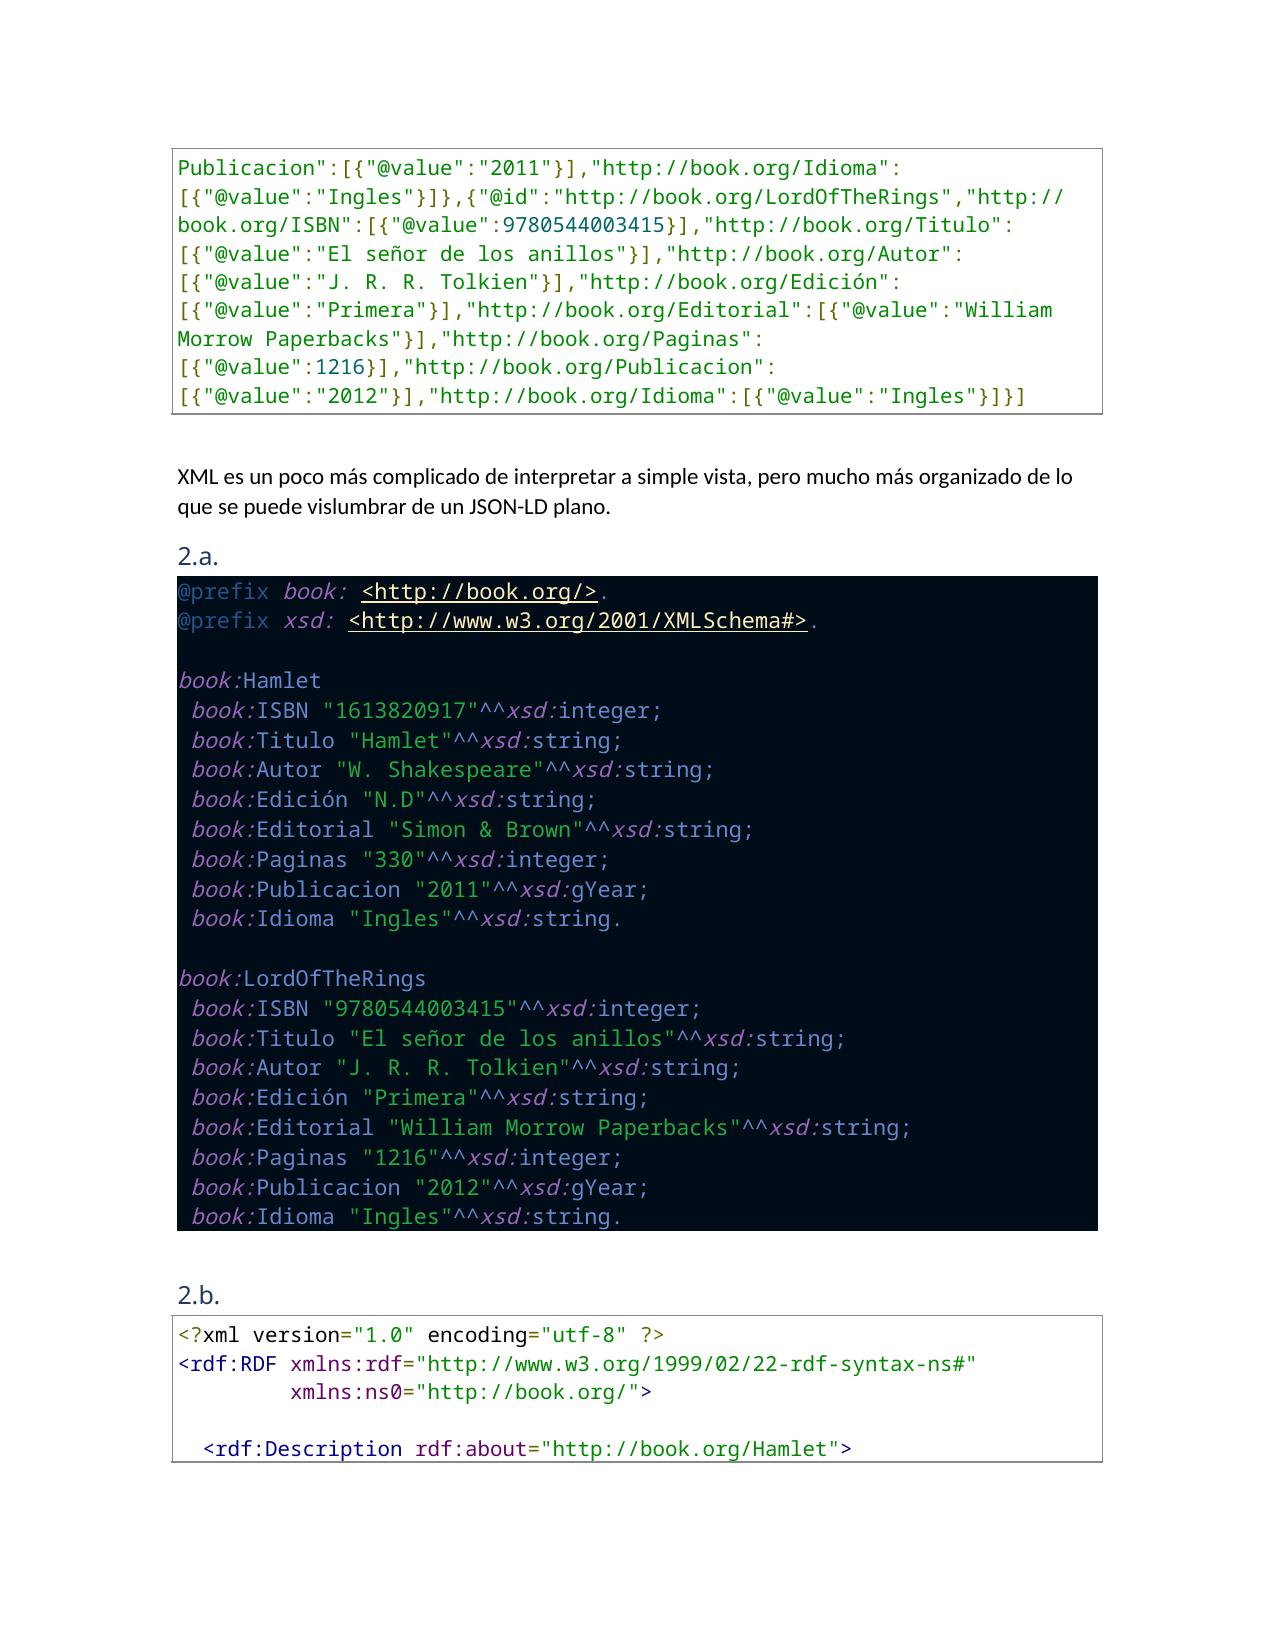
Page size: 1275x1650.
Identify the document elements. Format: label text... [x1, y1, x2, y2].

text <rdf:RDF xmlns:rdf="http://www.w3.org/1999/02/22-rdf-syntax-ns#" [177, 1349, 1098, 1377]
text book:Hamlet [177, 665, 1098, 695]
text book:Titulo "El señor de los anillos"^^xsd:string; [177, 1023, 1098, 1052]
text book:Autor "W. Shakespeare"^^xsd:string; [177, 754, 1098, 784]
text @prefix xsd: <http://www.w3.org/2001/XMLSchema#>. [177, 606, 1098, 635]
text book:Editorial "William Morrow Paperbacks"^^xsd:string; [177, 1112, 1098, 1142]
text XML es un poco más complicado de interpretar a simple vista, pero mucho más organizado de lo que se puede vislumbrar de un JSON-LD plano. [177, 462, 1098, 520]
text book:ISBN "9780544003415"^^xsd:integer; [177, 993, 1098, 1023]
text @prefix book: <http://book.org/>. [177, 576, 1098, 606]
text book:Publicacion "2012"^^xsd:gYear; [177, 1172, 1098, 1201]
text book:Idioma "Ingles"^^xsd:string. [177, 903, 1098, 933]
text <rdf:Description rdf:about="http://book.org/Hamlet"> [177, 1434, 1098, 1461]
text book:Editorial "Simon & Brown"^^xsd:string; [177, 814, 1098, 844]
subtitle 2.a. [177, 539, 1098, 573]
text book:LordOfTheRings [177, 963, 1098, 993]
text book:Paginas "330"^^xsd:integer; [177, 844, 1098, 874]
text <?xml version="1.0" encoding="utf-8" ?> [173, 1316, 1102, 1349]
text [173, 149, 1102, 413]
text book:Edición "N.D"^^xsd:string; [177, 784, 1098, 814]
text book:Autor "J. R. R. Tolkien"^^xsd:string; [177, 1052, 1098, 1082]
text book:Edición "Primera"^^xsd:string; [177, 1082, 1098, 1112]
text book:Idioma "Ingles"^^xsd:string. [177, 1201, 1098, 1231]
text xmlns:ns0="http://book.org/"> [177, 1377, 1098, 1406]
text book:Titulo "Hamlet"^^xsd:string; [177, 725, 1098, 754]
text book:Paginas "1216"^^xsd:integer; [177, 1142, 1098, 1172]
text book:Publicacion "2011"^^xsd:gYear; [177, 874, 1098, 903]
text book:ISBN "1613820917"^^xsd:integer; [177, 695, 1098, 725]
subtitle 2.b. [177, 1278, 1098, 1312]
